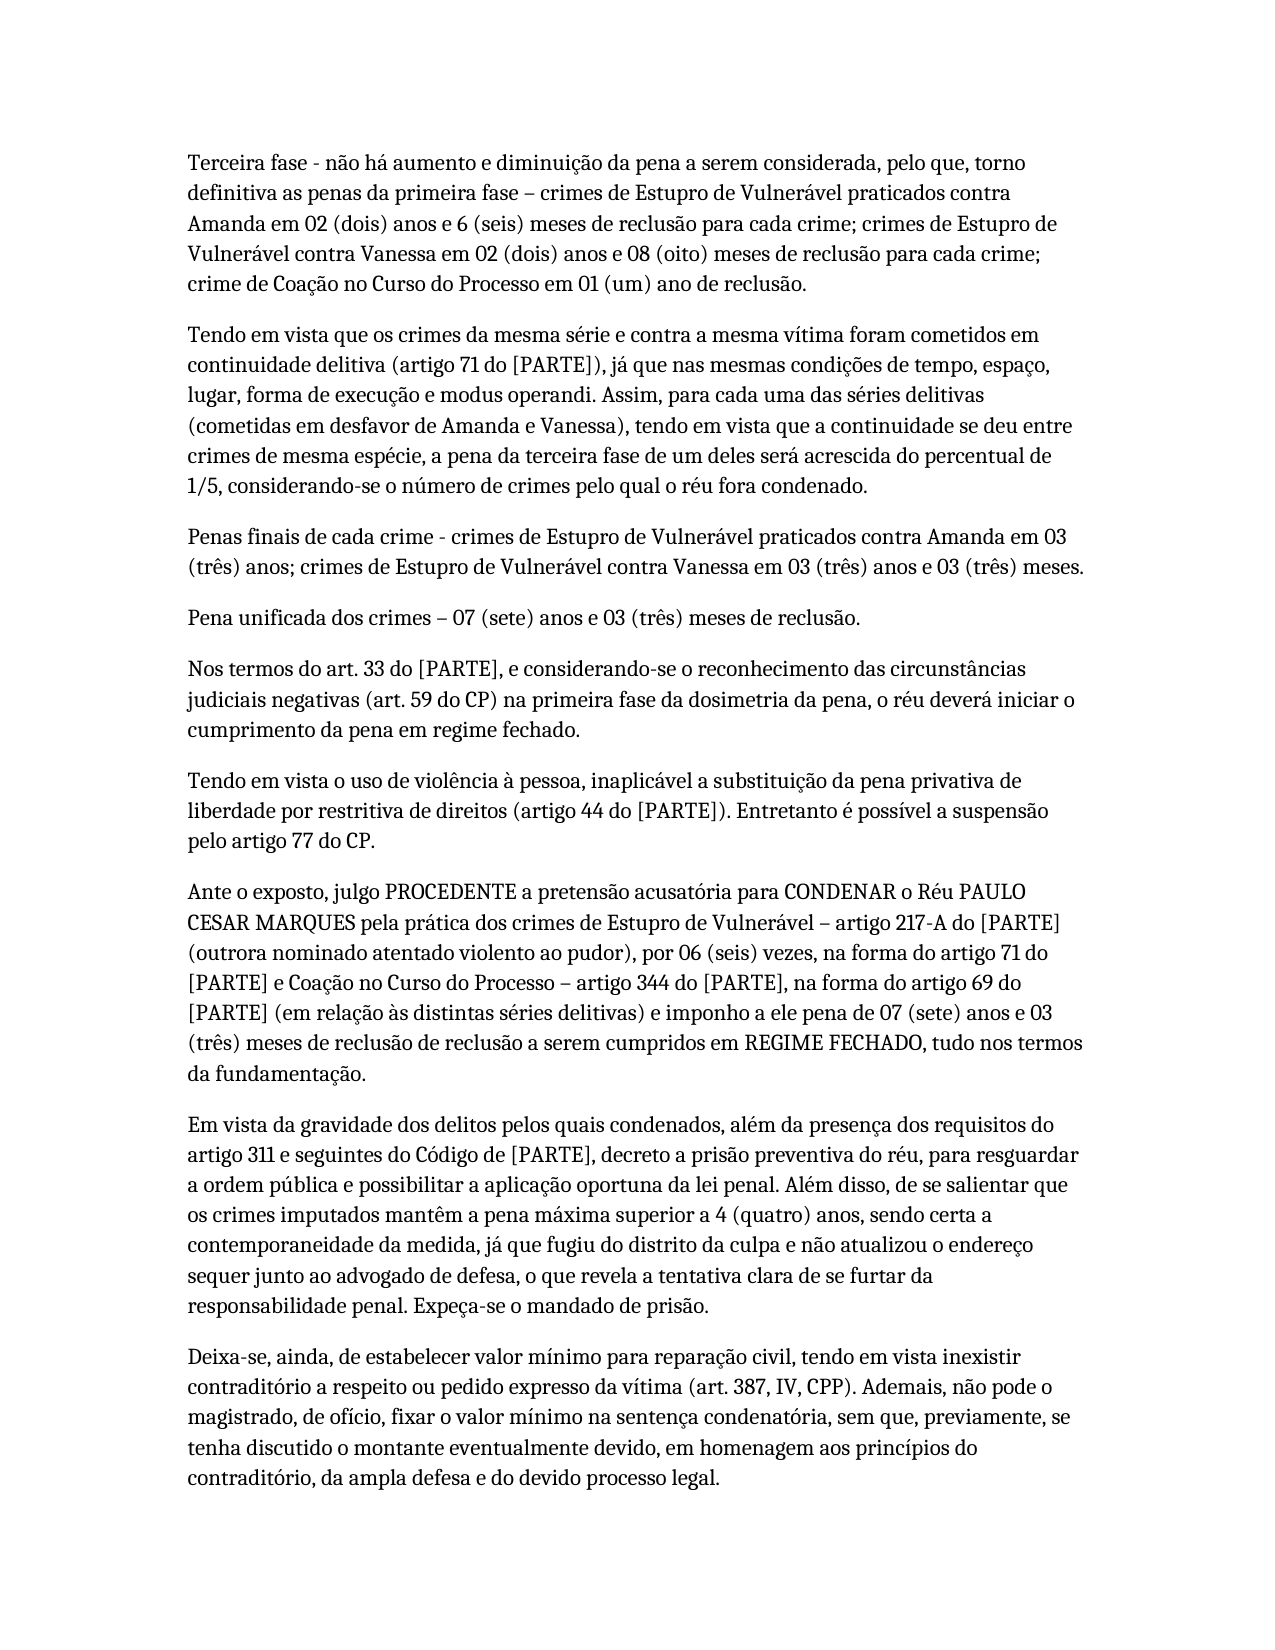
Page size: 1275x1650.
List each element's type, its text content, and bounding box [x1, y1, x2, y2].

text Penas finais de cada crime - crimes de Estupro de Vulnerável praticados contra Amanda em 03 (três) anos; crimes de Estupro de Vulnerável contra Vanessa em 03 (três) anos e 03 (três) meses. [187, 524, 1087, 581]
text Terceira fase - não há aumento e diminuição da pena a serem considerada, pelo que, torno definitiva as penas da primeira fase – crimes de Estupro de Vulnerável praticados contra Amanda em 02 (dois) anos e 6 (seis) meses de reclusão para cada crime; crimes de Estupro de Vulnerável contra Vanessa em 02 (dois) anos e 08 (oito) meses de reclusão para cada crime; crime de Coação no Curso do Processo em 01 (um) ano de reclusão. [187, 150, 1087, 297]
text Ante o exposto, julgo PROCEDENTE a pretensão acusatória para CONDENAR o Réu PAULO CESAR MARQUES pela prática dos crimes de Estupro de Vulnerável – artigo 217-A do [PARTE] (outrora nominado atentado violento ao pudor), por 06 (seis) vezes, na forma do artigo 71 do [PARTE] e Coação no Curso do Processo – artigo 344 do [PARTE], na forma do artigo 69 do [PARTE] (em relação às distintas séries delitivas) e imponho a ele pena de 07 (sete) anos e 03 (três) meses de reclusão de reclusão a serem cumpridos em REGIME FECHADO, tudo nos termos da fundamentação. [187, 879, 1087, 1087]
text Tendo em vista que os crimes da mesma série e contra a mesma vítima foram cometidos em continuidade delitiva (artigo 71 do [PARTE]), já que nas mesmas condições de tempo, espaço, lugar, forma de execução e modus operandi. Assim, para cada uma das séries delitivas (cometidas em desfavor de Amanda e Vanessa), tendo em vista que a continuidade se deu entre crimes de mesma espécie, a pena da terceira fase de um deles será acrescida do percentual de 1/5, considerando-se o número de crimes pelo qual o réu fora condenado. [187, 322, 1087, 499]
text Tendo em vista o uso de violência à pessoa, inaplicável a substituição da pena privativa de liberdade por restritiva de direitos (artigo 44 do [PARTE]). Entretanto é possível a suspensão pelo artigo 77 do CP. [187, 768, 1087, 854]
text Em vista da gravidade dos delitos pelos quais condenados, além da presença dos requisitos do artigo 311 e seguintes do Código de [PARTE], decreto a prisão preventiva do réu, para resguardar a ordem pública e possibilitar a aplicação oportuna da lei penal. Além disso, de se salientar que os crimes imputados mantêm a pena máxima superior a 4 (quatro) anos, sendo certa a contemporaneidade da medida, já que fugiu do distrito da culpa e não atualizou o endereço sequer junto ao advogado de defesa, o que revela a tentativa clara de se furtar da responsabilidade penal. Expeça-se o mandado de prisão. [187, 1111, 1087, 1319]
text Pena unificada dos crimes – 07 (sete) anos e 03 (três) meses de reclusão. [187, 605, 1087, 632]
text Nos termos do art. 33 do [PARTE], e considerando-se o reconhecimento das circunstâncias judiciais negativas (art. 59 do CP) na primeira fase da dosimetria da pena, o réu deverá iniciar o cumprimento da pena em regime fechado. [187, 656, 1087, 743]
text Deixa-se, ainda, de estabelecer valor mínimo para reparação civil, tendo em vista inexistir contraditório a respeito ou pedido expresso da vítima (art. 387, IV, CPP). Ademais, não pode o magistrado, de ofício, fixar o valor mínimo na sentença condenatória, sem que, previamente, se tenha discutido o montante eventualmente devido, em homenagem aos princípios do contraditório, da ampla defesa e do devido processo legal. [187, 1344, 1087, 1491]
